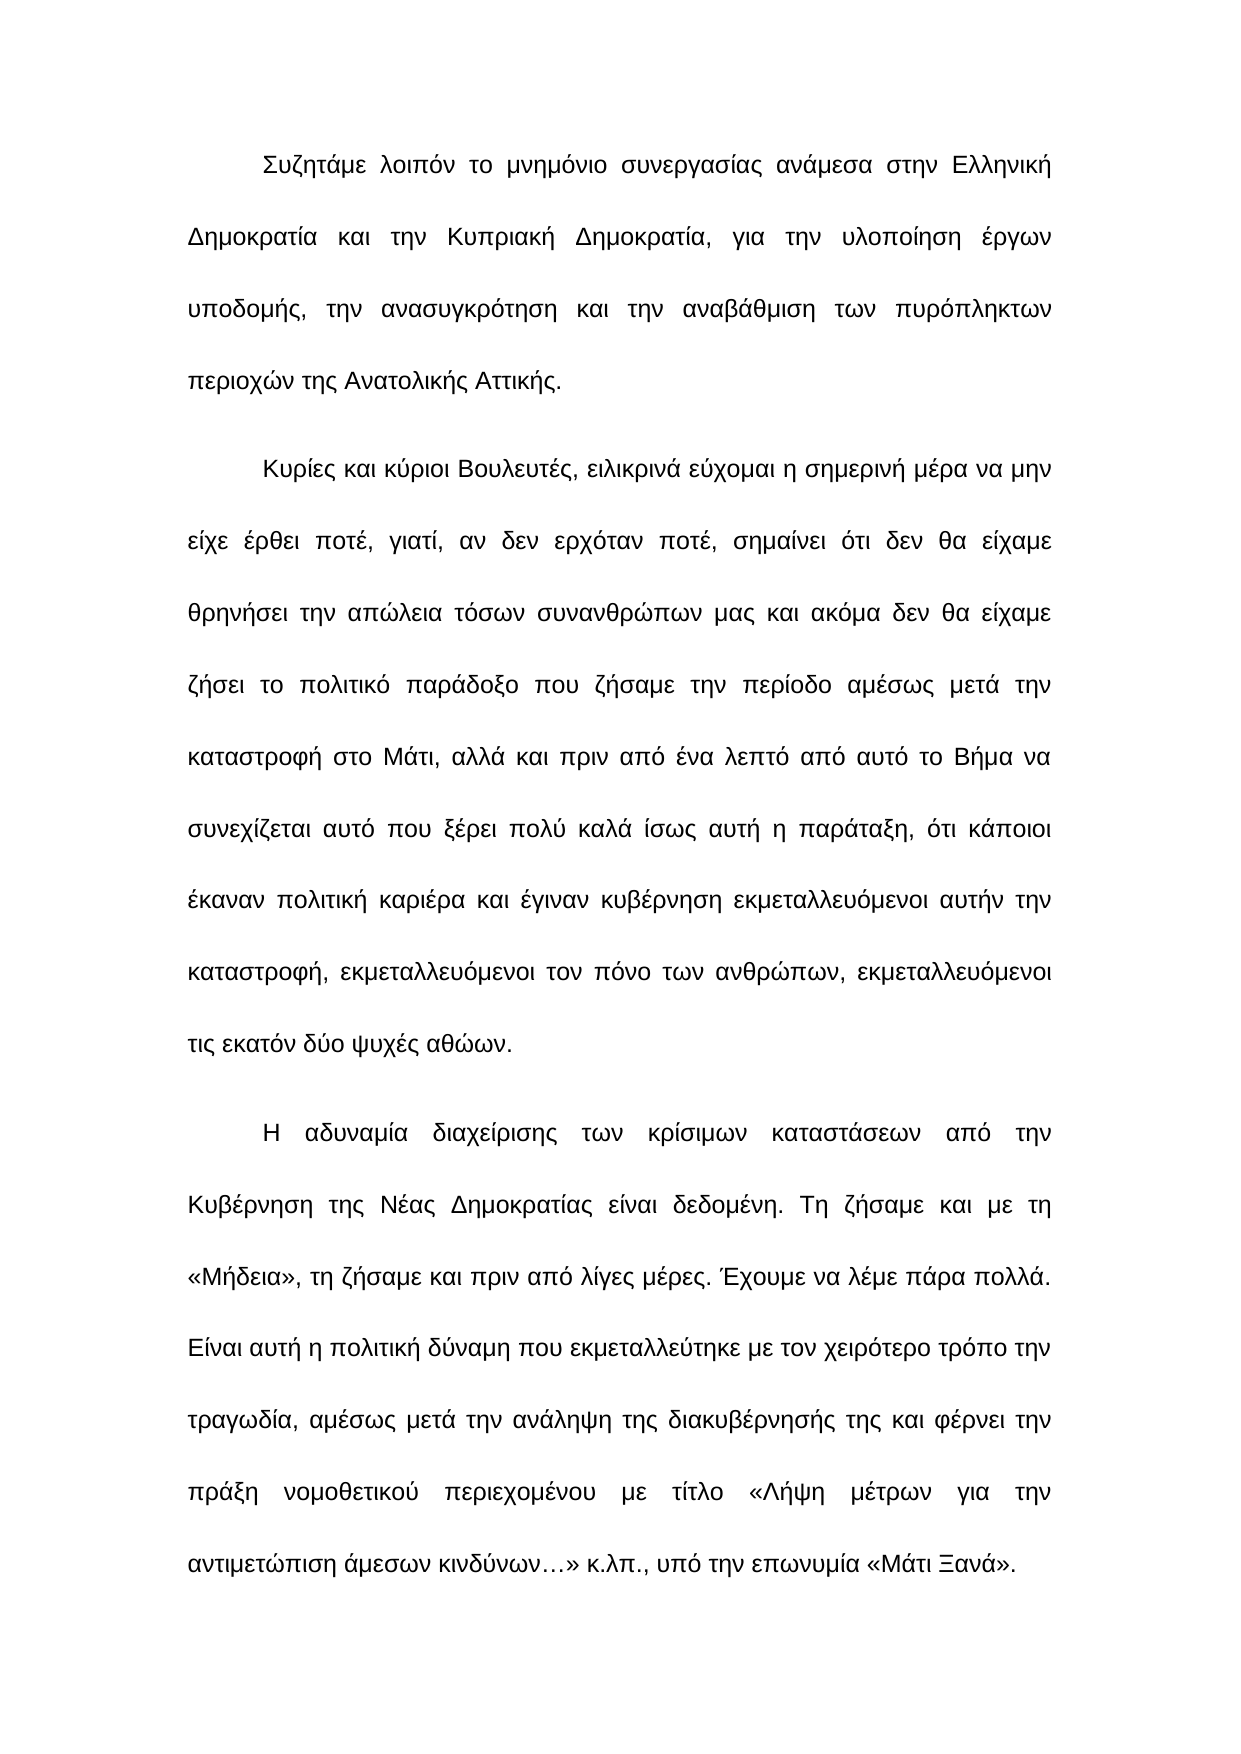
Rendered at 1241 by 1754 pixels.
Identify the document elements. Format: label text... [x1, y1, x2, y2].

text Κυρίες και κύριοι Βουλευτές, ειλικρινά εύχομαι η σημερινή μέρα να μην είχε έρθει ποτέ, γιατί, αν δεν ερχόταν ποτέ, σημαίνει ότι δεν θα είχαμε θρηνήσει την απώλεια τόσων συνανθρώπων μας και ακόμα δεν θα είχαμε ζήσει το πολιτικό παράδοξο που ζήσαμε την περίοδο αμέσως μετά την καταστροφή στο Μάτι, αλλά και πριν από ένα λεπτό από αυτό το Βήμα να συνεχίζεται αυτό που ξέρει πολύ καλά ίσως αυτή η παράταξη, ότι κάποιοι έκαναν πολιτική καριέρα και έγιναν κυβέρνηση εκμεταλλευόμενοι αυτήν την καταστροφή, εκμεταλλευόμενοι τον πόνο των ανθρώπων, εκμεταλλευόμενοι τις εκατόν δύο ψυχές αθώων. [187, 454, 1053, 1058]
text Συζητάμε λοιπόν το μνημόνιο συνεργασίας ανάμεσα στην Ελληνική Δημοκρατία και την Κυπριακή Δημοκρατία, για την υλοποίηση έργων υποδομής, την ανασυγκρότηση και την αναβάθμιση των πυρόπληκτων περιοχών της Ανατολικής Αττικής. [187, 150, 1053, 394]
text Η αδυναμία διαχείρισης των κρίσιμων καταστάσεων από την Κυβέρνηση της Νέας Δημοκρατίας είναι δεδομένη. Τη ζήσαμε και με τη «Μήδεια», τη ζήσαμε και πριν από λίγες μέρες. Έχουμε να λέμε πάρα πολλά. Είναι αυτή η πολιτική δύναμη που εκμεταλλεύτηκε με τον χειρότερο τρόπο την τραγωδία, αμέσως μετά την ανάληψη της διακυβέρνησής της και φέρνει την πράξη νομοθετικού περιεχομένου με τίτλο «Λήψη μέτρων για την αντιμετώπιση άμεσων κινδύνων…» κ.λπ., υπό την επωνυμία «Μάτι Ξανά». [187, 1118, 1053, 1578]
